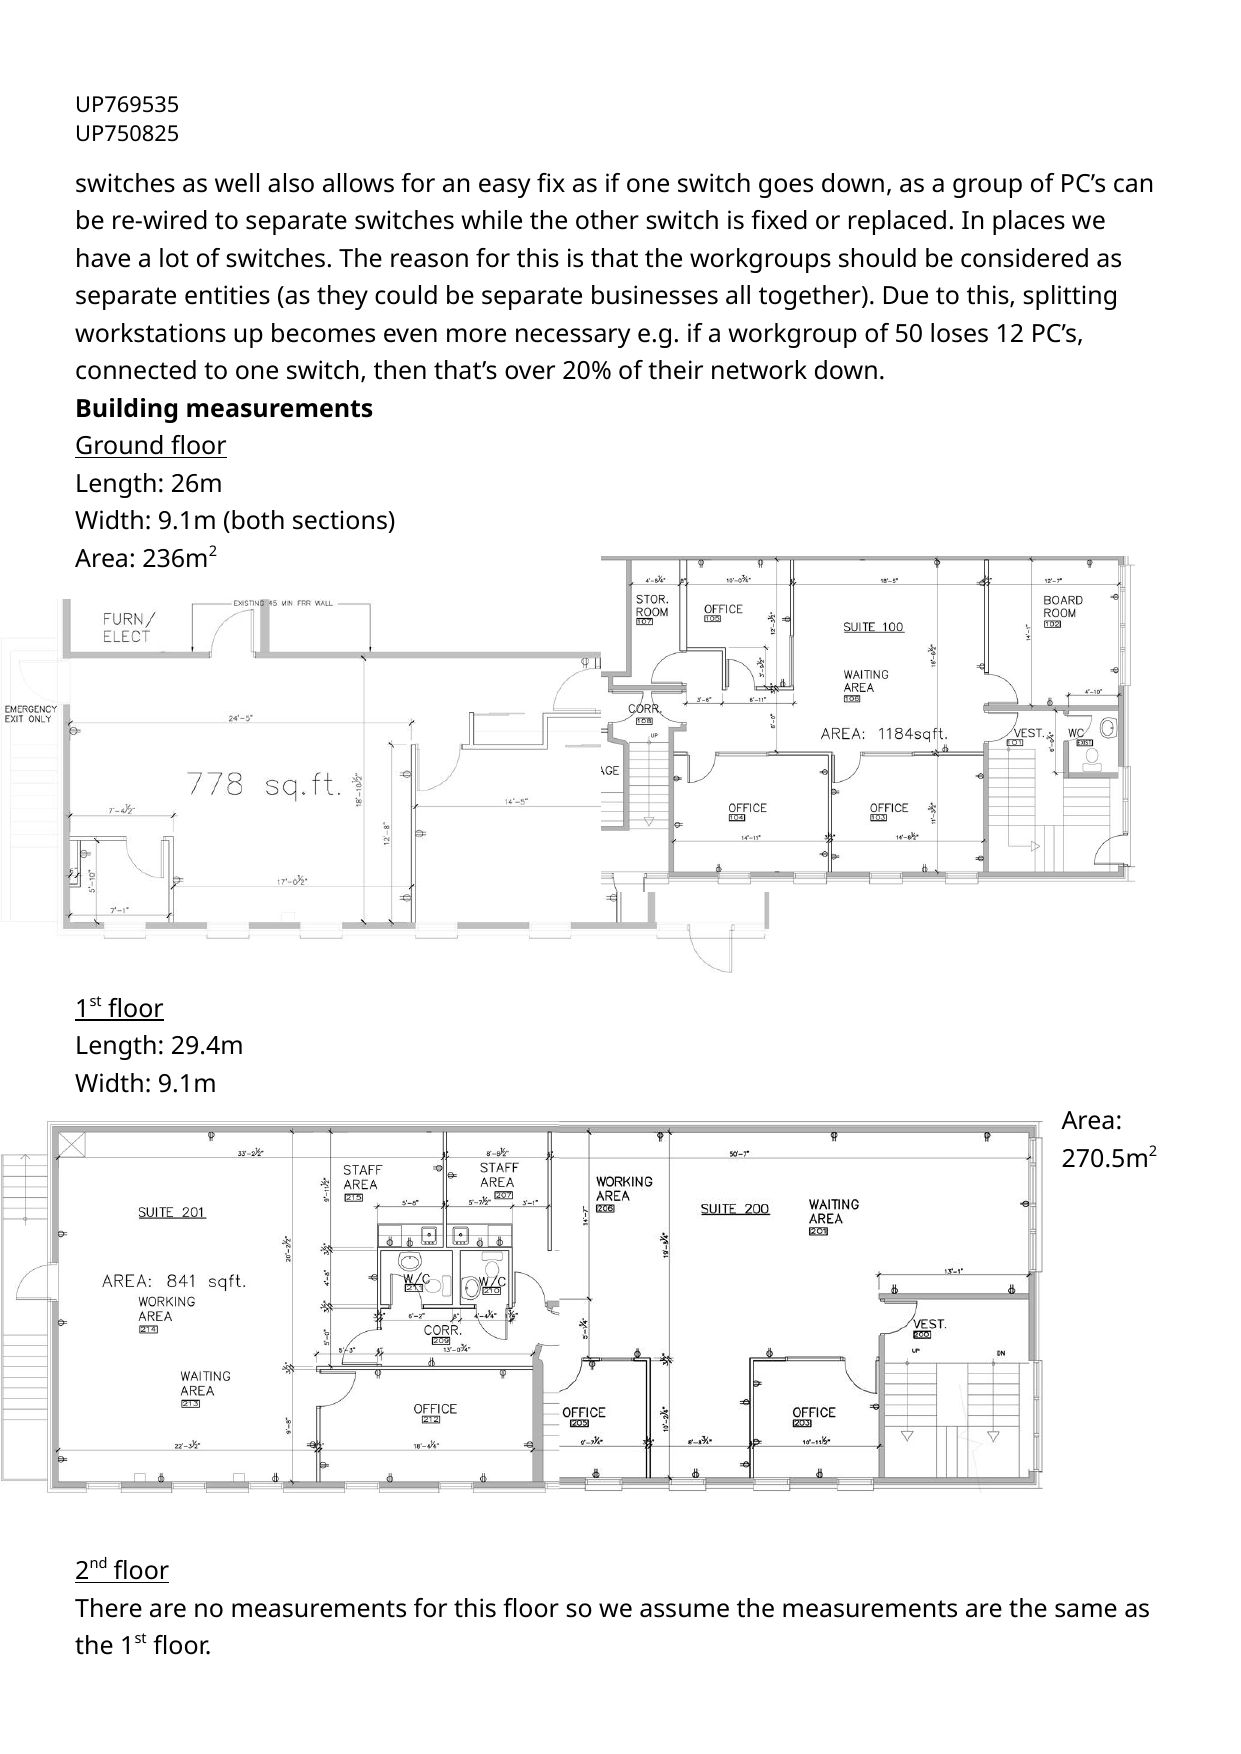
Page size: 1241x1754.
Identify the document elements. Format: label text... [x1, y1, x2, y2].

text 1st floor [75, 576, 1165, 1026]
text Ground floor [75, 426, 1165, 463]
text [75, 163, 1165, 388]
text Area: 236m2 [75, 538, 1165, 576]
text Length: 26m [75, 463, 1165, 501]
text Width: 9.1m [75, 1063, 1165, 1101]
text Area: 270.5m2 [75, 1101, 1165, 1176]
text 2nd floor [75, 1551, 1165, 1588]
text There are no measurements for this floor so we assume the measurements are the same as the 1st floor. [75, 1588, 1165, 1663]
text Length: 29.4m [75, 1026, 1165, 1063]
text Building measurements [75, 388, 1165, 426]
text Width: 9.1m (both sections) [75, 501, 1165, 538]
